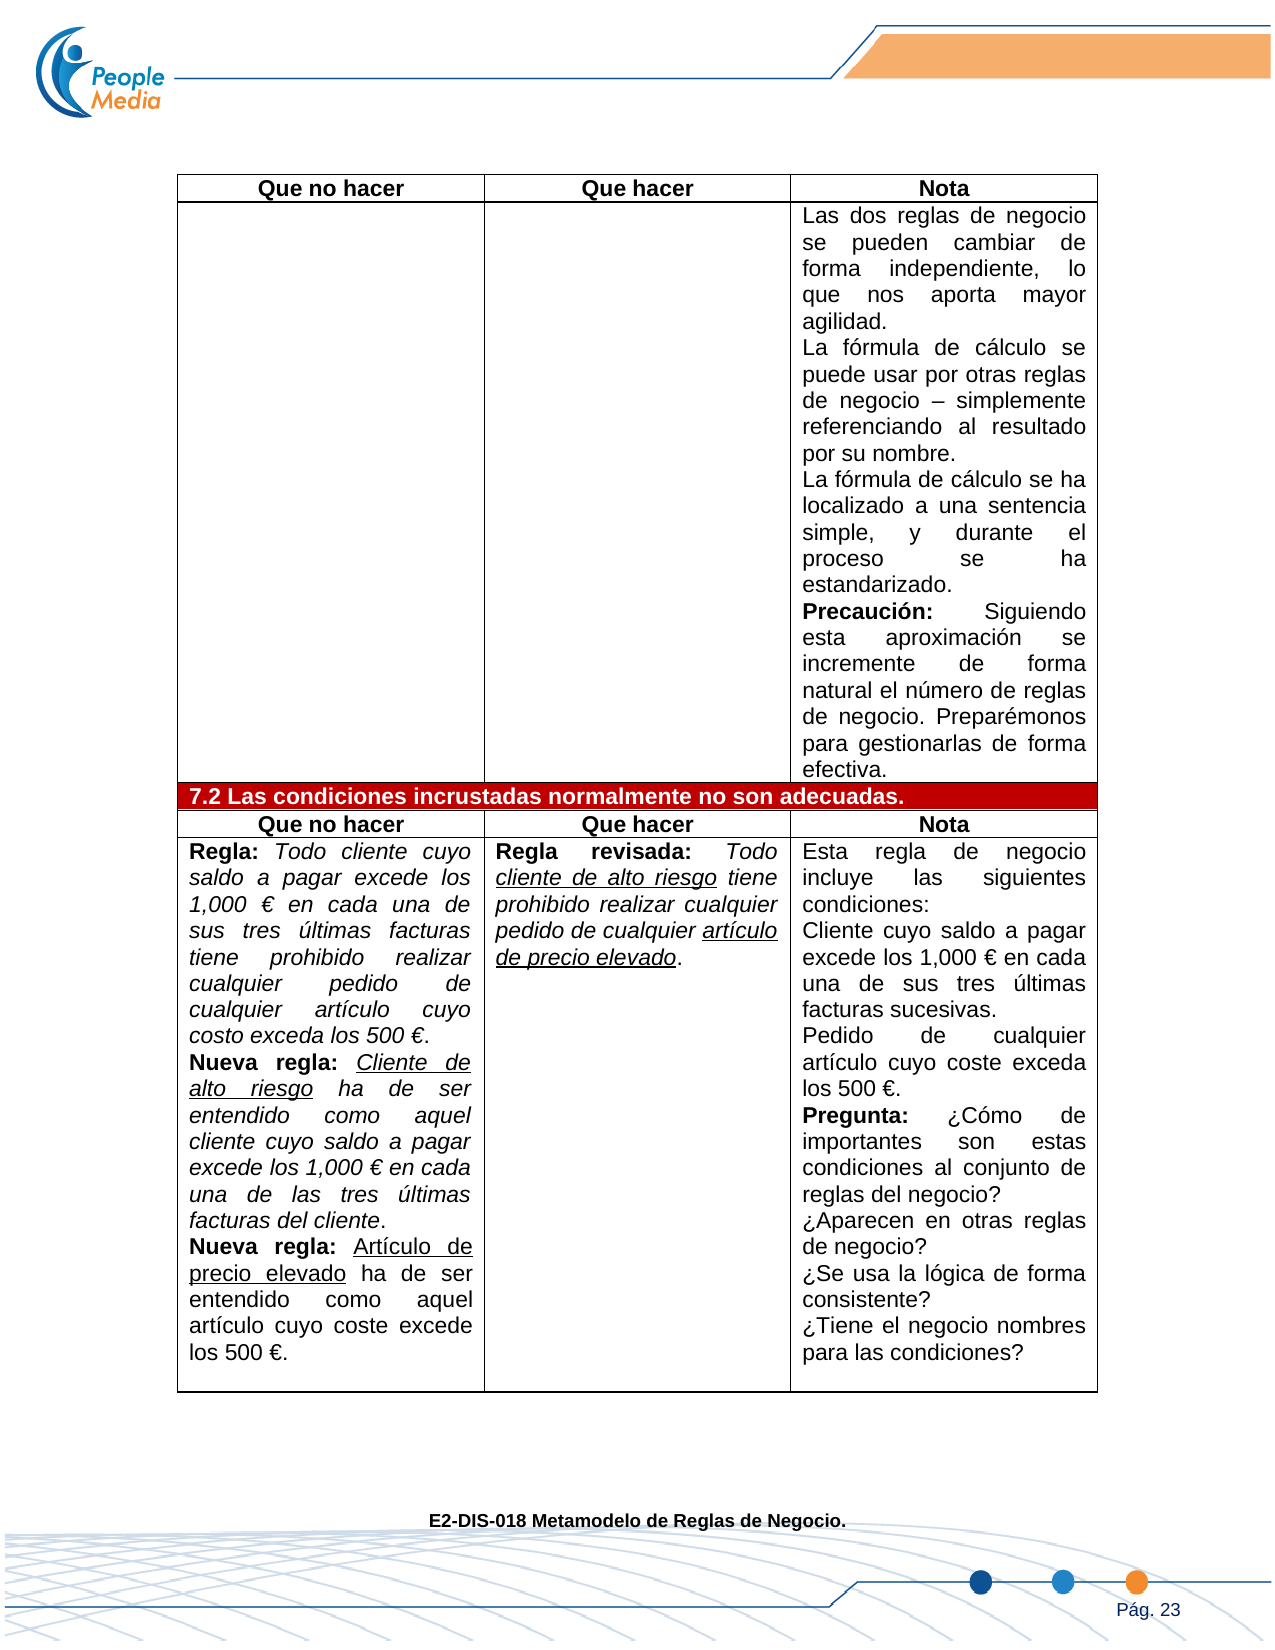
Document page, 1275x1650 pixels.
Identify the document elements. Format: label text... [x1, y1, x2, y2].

table_cell Las dos reglas de negocio se pueden cambiar de forma independiente, lo que nos aporta mayor agilidad. La fórmula de cálculo se puede usar por otras reglas de negocio – simplemente referenciando al resultado por su nombre. La fórmula de cálculo se ha localizado a una sentencia simple, y durante el proceso se ha estandarizado. Precaución: Siguiendo esta aproximación se incremente de forma natural el número de reglas de negocio. Preparémonos para gestionarlas de forma efectiva. [791, 203, 1097, 782]
table_cell 7.2 Las condiciones incrustadas normalmente no son adecuadas. [178, 783, 1097, 809]
table_header Que hacer [485, 175, 790, 201]
table_cell [178, 203, 484, 782]
table_cell [485, 203, 790, 782]
table_cell Regla: Todo cliente cuyo saldo a pagar excede los 1,000 € en cada una de sus tres últimas facturas tiene prohibido realizar cualquier pedido de cualquier artículo cuyo costo exceda los 500 €. Nueva regla: Cliente de alto riesgo ha de ser entendido como aquel cliente cuyo saldo a pagar excede los 1,000 € en cada una de las tres últimas facturas del cliente. Nueva regla: Artículo de precio elevado ha de ser entendido como aquel artículo cuyo coste excede los 500 €. [178, 838, 484, 1391]
picture [4, 1507, 1272, 1641]
table_cell Regla revisada: Todo cliente de alto riesgo tiene prohibido realizar cualquier pedido de cualquier artículo de precio elevado. [485, 838, 790, 1391]
table_cell Que hacer [485, 811, 790, 837]
table_header Que no hacer [178, 175, 484, 201]
table_cell Nota [791, 811, 1097, 837]
picture [15, 4, 1271, 127]
table_header Nota [791, 175, 1097, 201]
table_cell Que no hacer [178, 811, 484, 837]
table_cell Esta regla de negocio incluye las siguientes condiciones: Cliente cuyo saldo a pagar excede los 1,000 € en cada una de sus tres últimas facturas sucesivas. Pedido de cualquier artículo cuyo coste exceda los 500 €. Pregunta: ¿Cómo de importantes son estas condiciones al conjunto de reglas del negocio? ¿Aparecen en otras reglas de negocio? ¿Se usa la lógica de forma consistente? ¿Tiene el negocio nombres para las condiciones? [791, 838, 1097, 1391]
